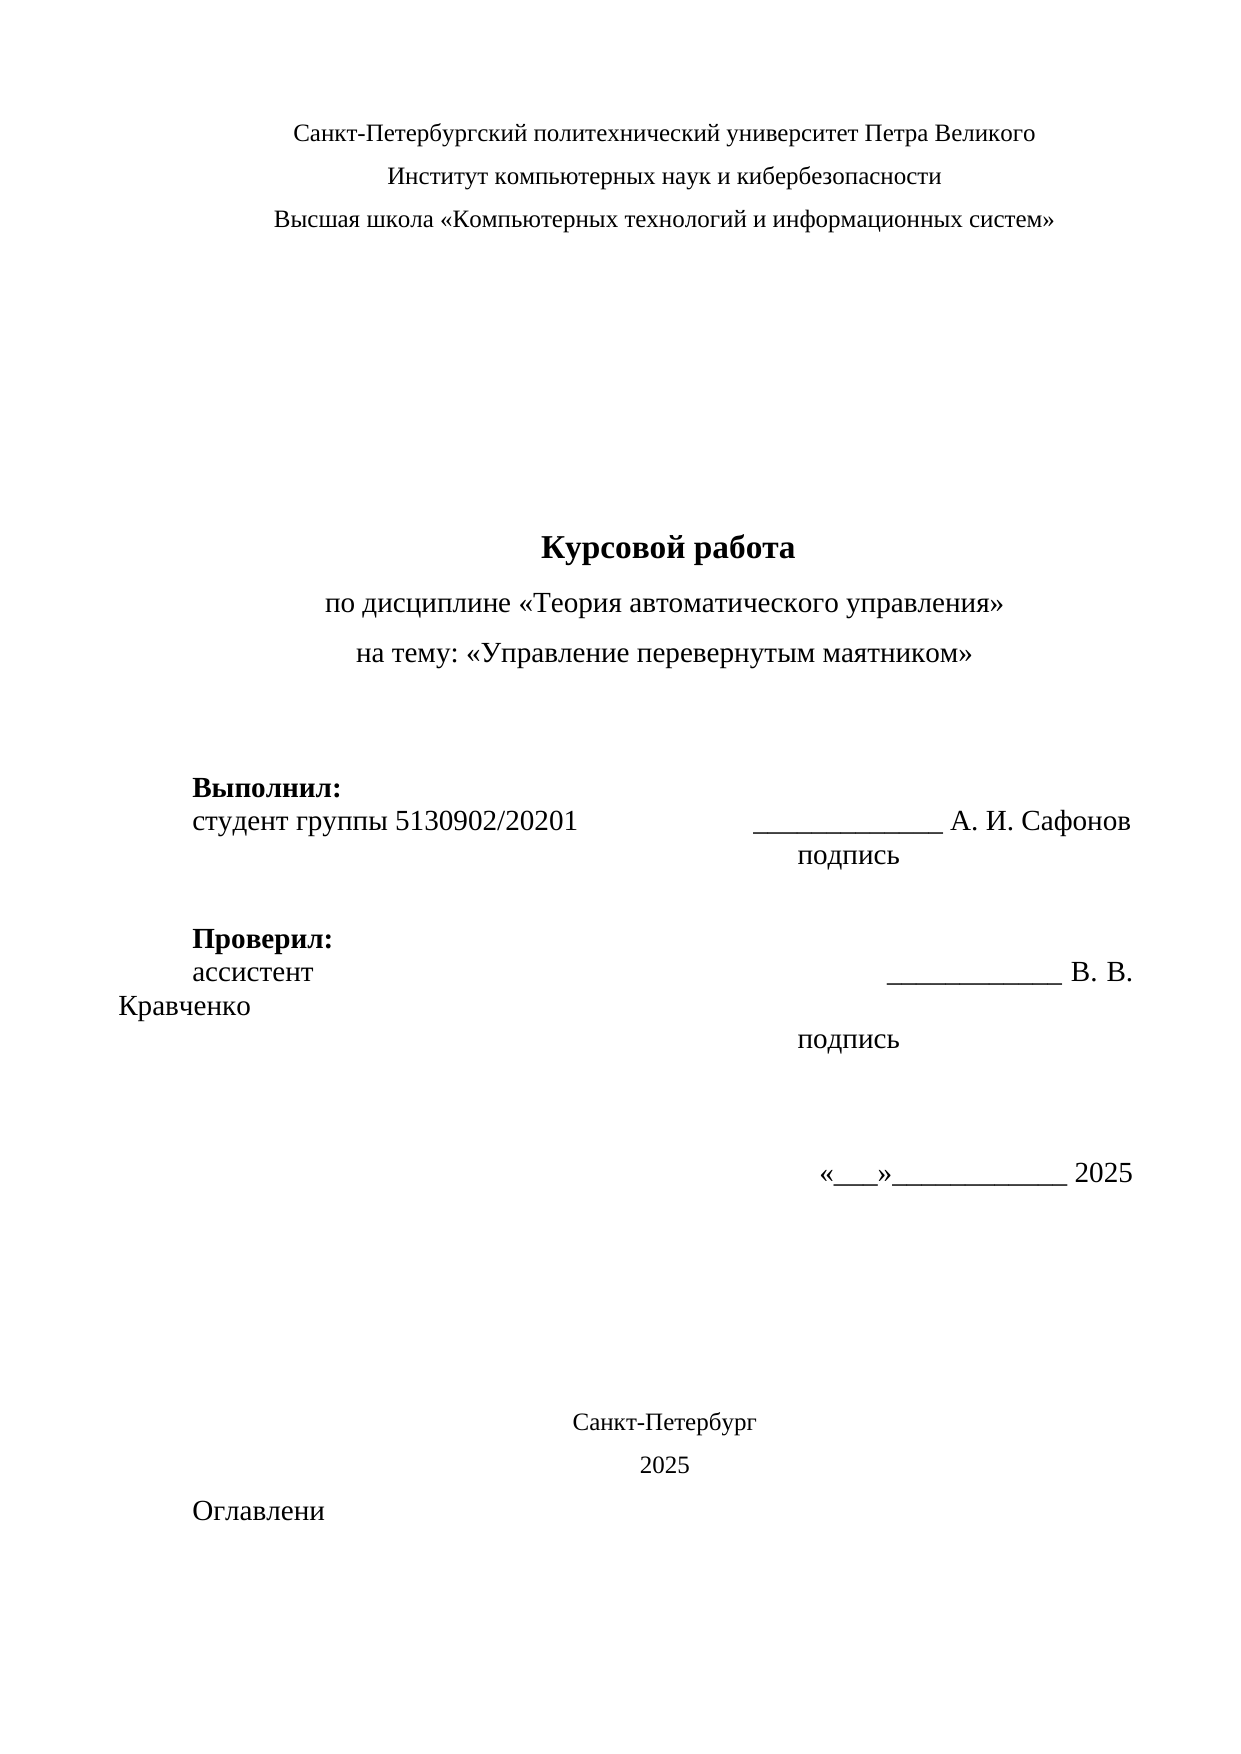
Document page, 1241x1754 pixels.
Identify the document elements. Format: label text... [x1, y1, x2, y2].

text Институт компьютерных наук и кибербезопасности [118, 161, 1137, 190]
text Выполнил: [118, 770, 1137, 803]
text Санкт-Петербург [118, 1407, 1137, 1436]
text Высшая школа «Компьютерных технологий и информационных систем» [118, 204, 1137, 233]
text «___»____________ 2025 [118, 1156, 1137, 1189]
text студент группы 5130902/20201 _____________ А. И. Сафонов [118, 803, 1137, 837]
text на тему: «Управление перевернутым маятником» [118, 636, 1137, 669]
text подпись [118, 837, 1137, 870]
text Санкт-Петербургский политехнический университет Петра Великого [118, 118, 1137, 147]
text 2025 [118, 1450, 1137, 1479]
text Проверил: [118, 921, 1137, 954]
text подпись [118, 1021, 1137, 1055]
text ассистент ____________ В. В. Кравченко [118, 954, 1137, 1021]
text Курсовой работа [118, 528, 1137, 566]
text по дисциплине «Теория автоматического управления» [118, 585, 1137, 619]
